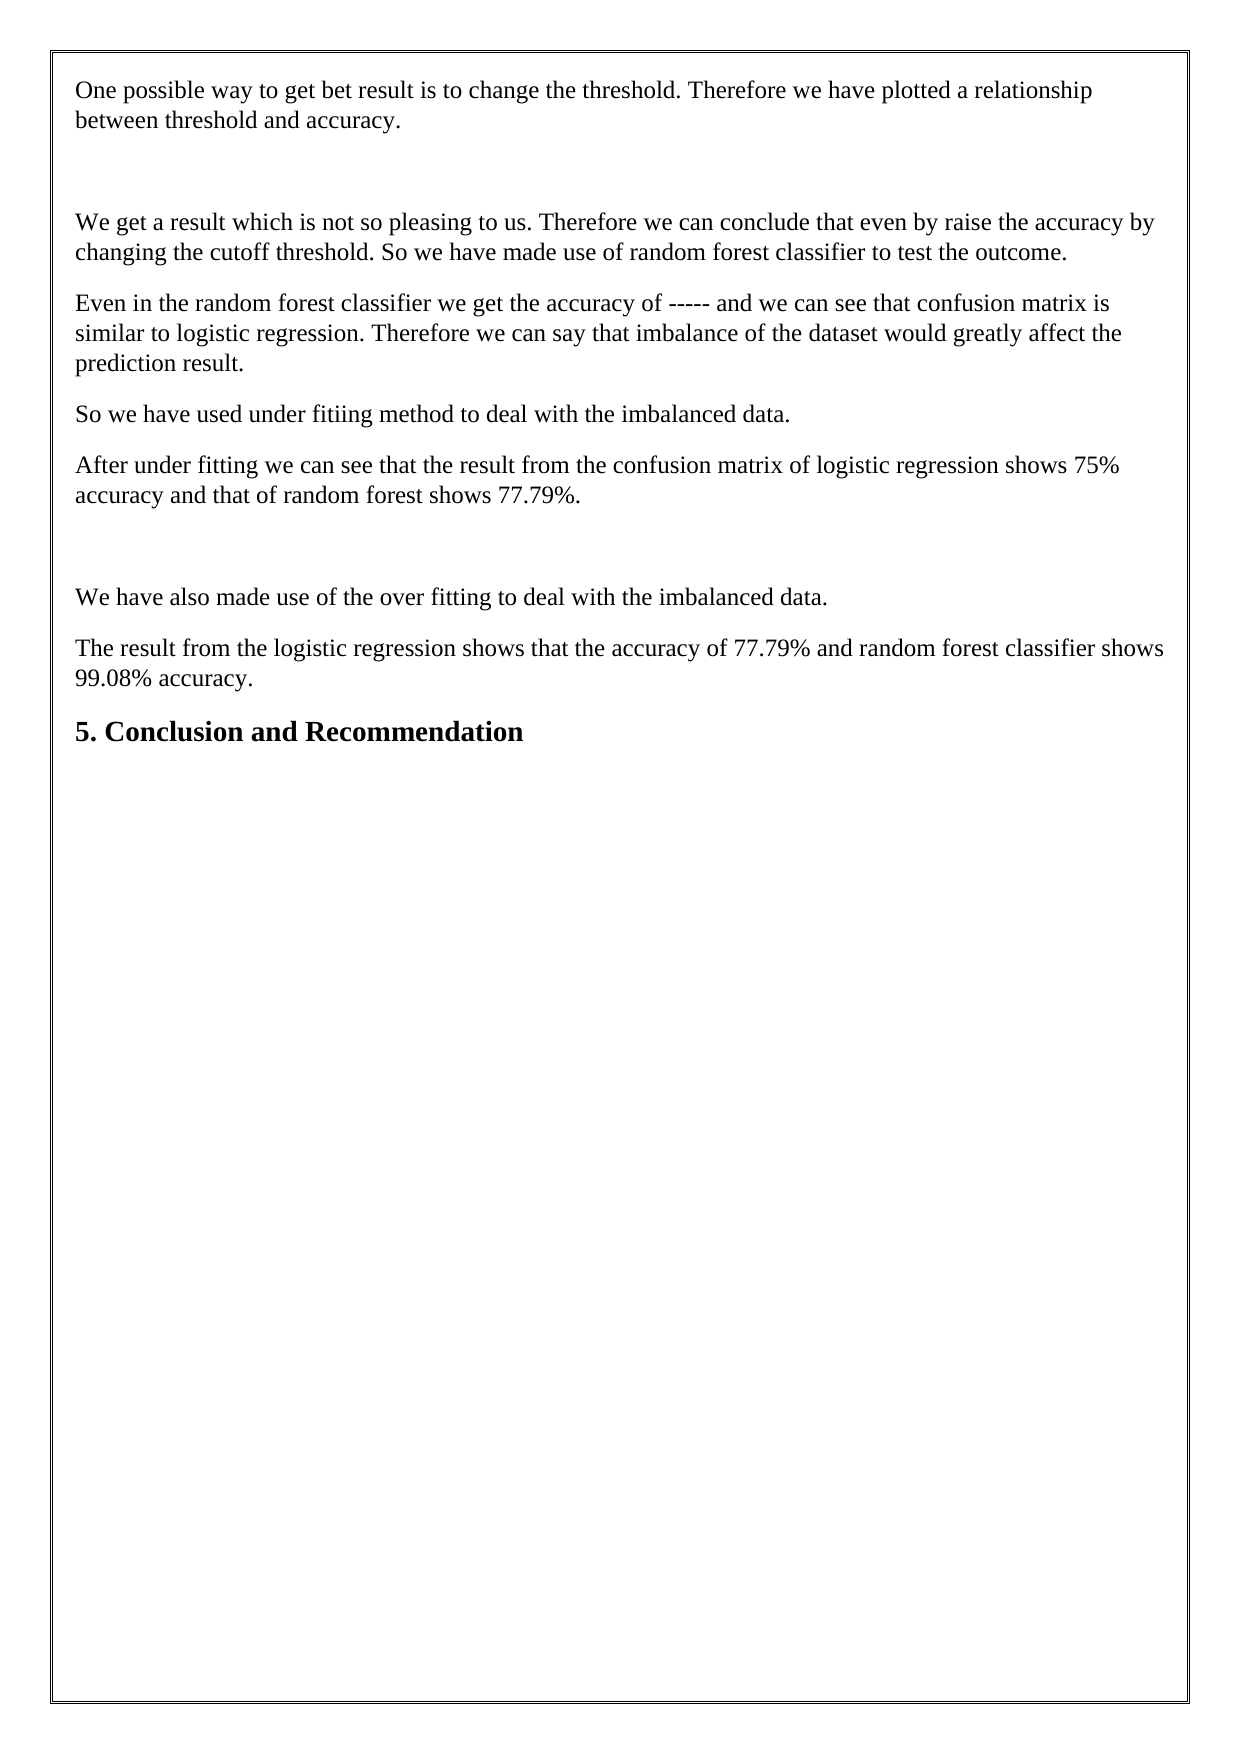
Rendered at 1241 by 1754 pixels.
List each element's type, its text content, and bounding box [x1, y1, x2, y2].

text We get a result which is not so pleasing to us. Therefore we can conclude that even by raise the accuracy by changing the cutoff threshold. So we have made use of random forest classifier to test the outcome. [75, 207, 1165, 266]
text 5. Conclusion and Recommendation [75, 714, 1165, 748]
text After under fitting we can see that the result from the confusion matrix of logistic regression shows 75% accuracy and that of random forest shows 77.79%. [75, 450, 1165, 509]
text We have also made use of the over fitting to deal with the imbalanced data. [75, 582, 1165, 611]
text So we have used under fitiing method to deal with the imbalanced data. [75, 399, 1165, 428]
text One possible way to get bet result is to change the threshold. Therefore we have plotted a relationship between threshold and accuracy. [75, 75, 1165, 134]
text The result from the logistic regression shows that the accuracy of 77.79% and random forest classifier shows 99.08% accuracy. [75, 633, 1165, 692]
text Even in the random forest classifier we get the accuracy of ----- and we can see that confusion matrix is similar to logistic regression. Therefore we can say that imbalance of the dataset would greatly affect the prediction result. [75, 288, 1165, 377]
